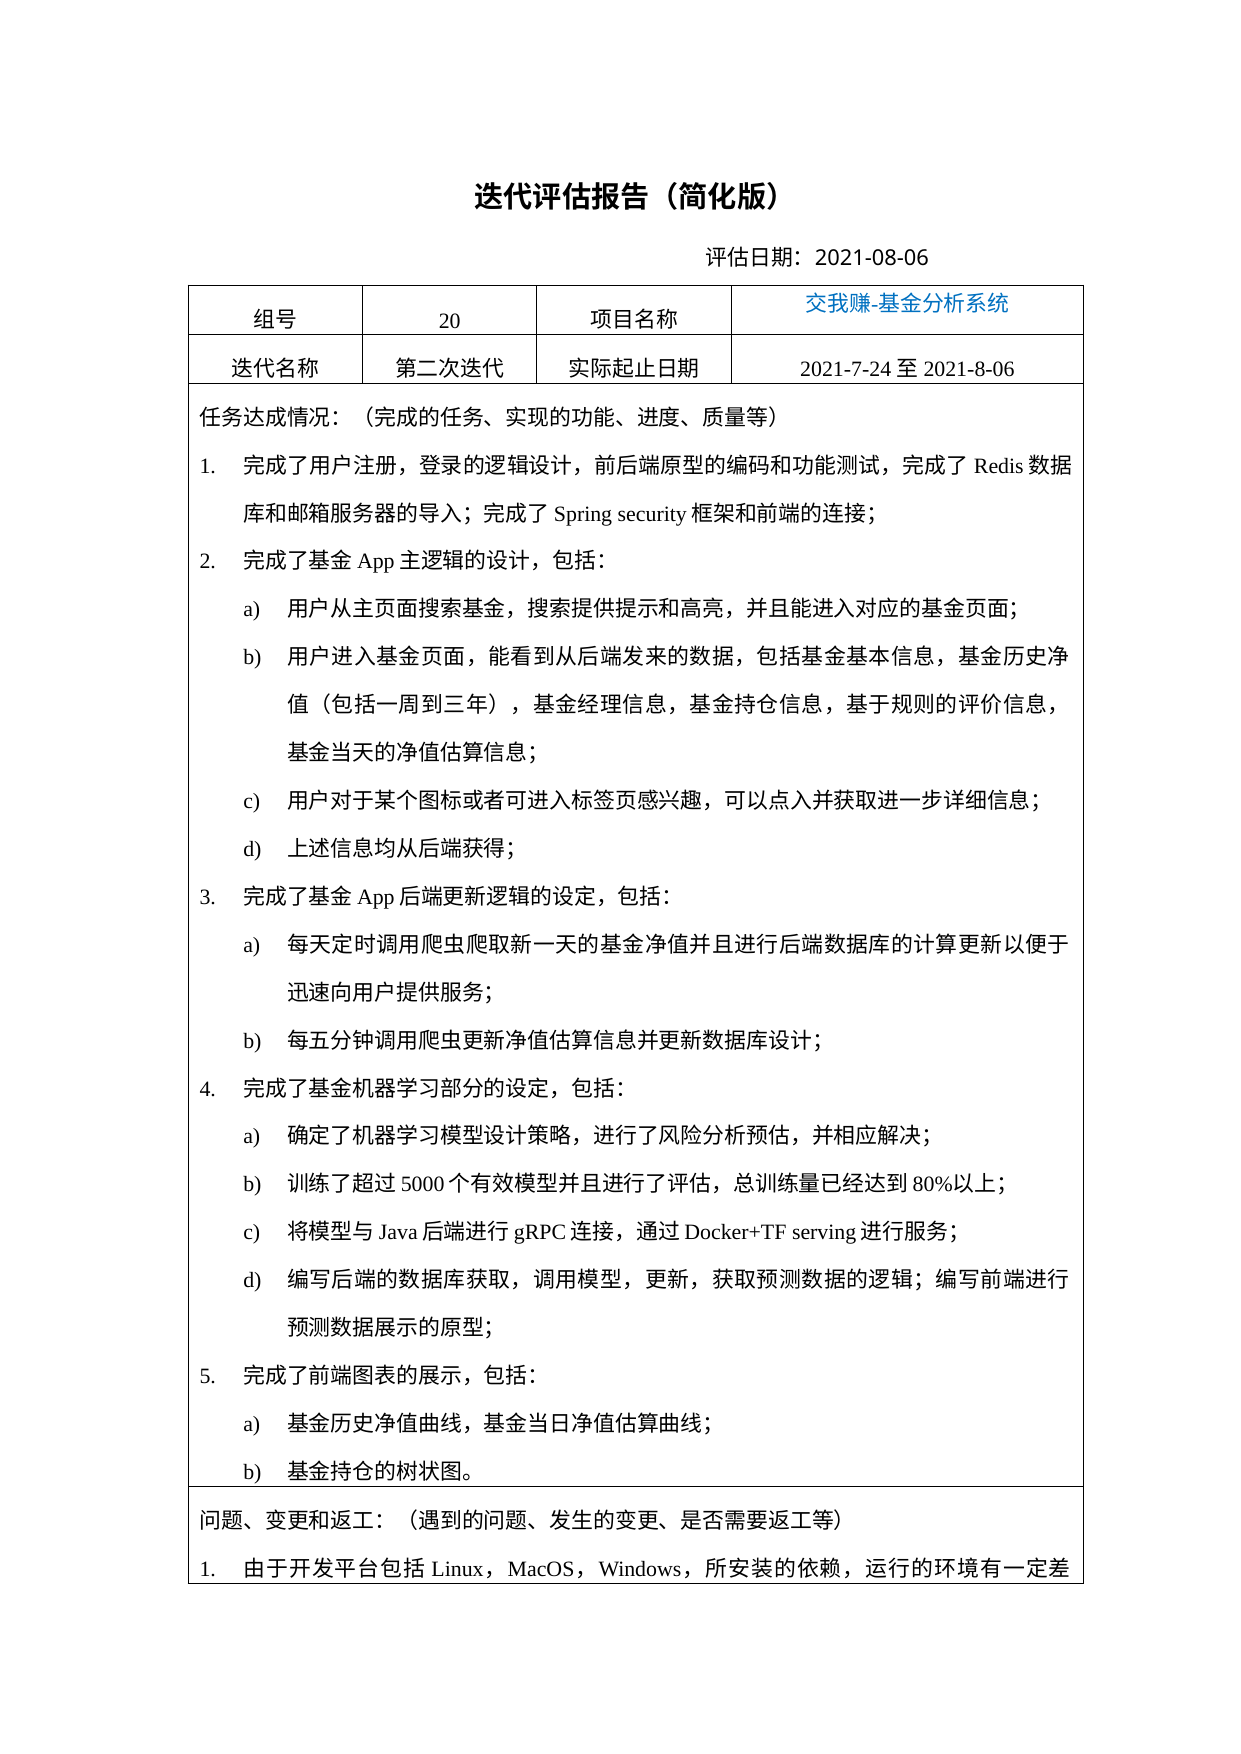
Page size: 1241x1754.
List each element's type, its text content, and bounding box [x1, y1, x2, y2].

table_header 项目名称 [537, 286, 731, 333]
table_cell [189, 1487, 1083, 1582]
table_cell 实际起止日期 [537, 335, 731, 382]
table_cell 2021-7-24 至 2021-8-06 [732, 335, 1083, 382]
table_cell 第二次迭代 [363, 335, 536, 382]
table_header 20 [363, 286, 536, 333]
table_header 交我赚-基金分析系统 [732, 286, 1083, 333]
table_header 组号 [189, 286, 362, 333]
table_cell 任务达成情况：（完成的任务、实现的功能、进度、质量等） 完成了用户注册，登录的逻辑设计，前后端原型的编码和功能测试，完成了Redis数据库和邮箱服务器的导入；完成了Spring security框架和前端的连接； 完成了基金App主逻辑的设计，包括： 用户从主页面搜索基金，搜索提供提示和高亮，并且能进入对应的基金页面； 用户进入基金页面，能看到从后端发来的数据，包括基金基本信息，基金历史净值（包括一周到三年），基金经理信息，基金持仓信息，基于规则的评价信息，基金当天的净值估算信息； 用户对于某个图标或者可进入标签页感兴趣，可以点入并获取进一步详细信息； 上述信息均从后端获得； 完成了基金App后端更新逻辑的设定，包括： 每天定时调用爬虫爬取新一天的基金净值并且进行后端数据库的计算更新以便于迅速向用户提供服务； 每五分钟调用爬虫更新净值估算信息并更新数据库设计； 完成了基金机器学习部分的设定，包括： 确定了机器学习模型设计策略，进行了风险分析预估，并相应解决； 训练了超过5000个有效模型并且进行了评估，总训练量已经达到80%以上； 将模型与Java后端进行gRPC连接，通过Docker+TF serving进行服务； 编写后端的数据库获取，调用模型，更新，获取预测数据的逻辑；编写前端进行预测数据展示的原型； 完成了前端图表的展示，包括： 基金历史净值曲线，基金当日净值估算曲线； 基金持仓的树状图。 [189, 384, 1083, 1486]
text 迭代评估报告（简化版） [187, 162, 1053, 227]
text 评估日期：2021-08-06 [187, 239, 1053, 272]
table_cell 迭代名称 [189, 335, 362, 382]
